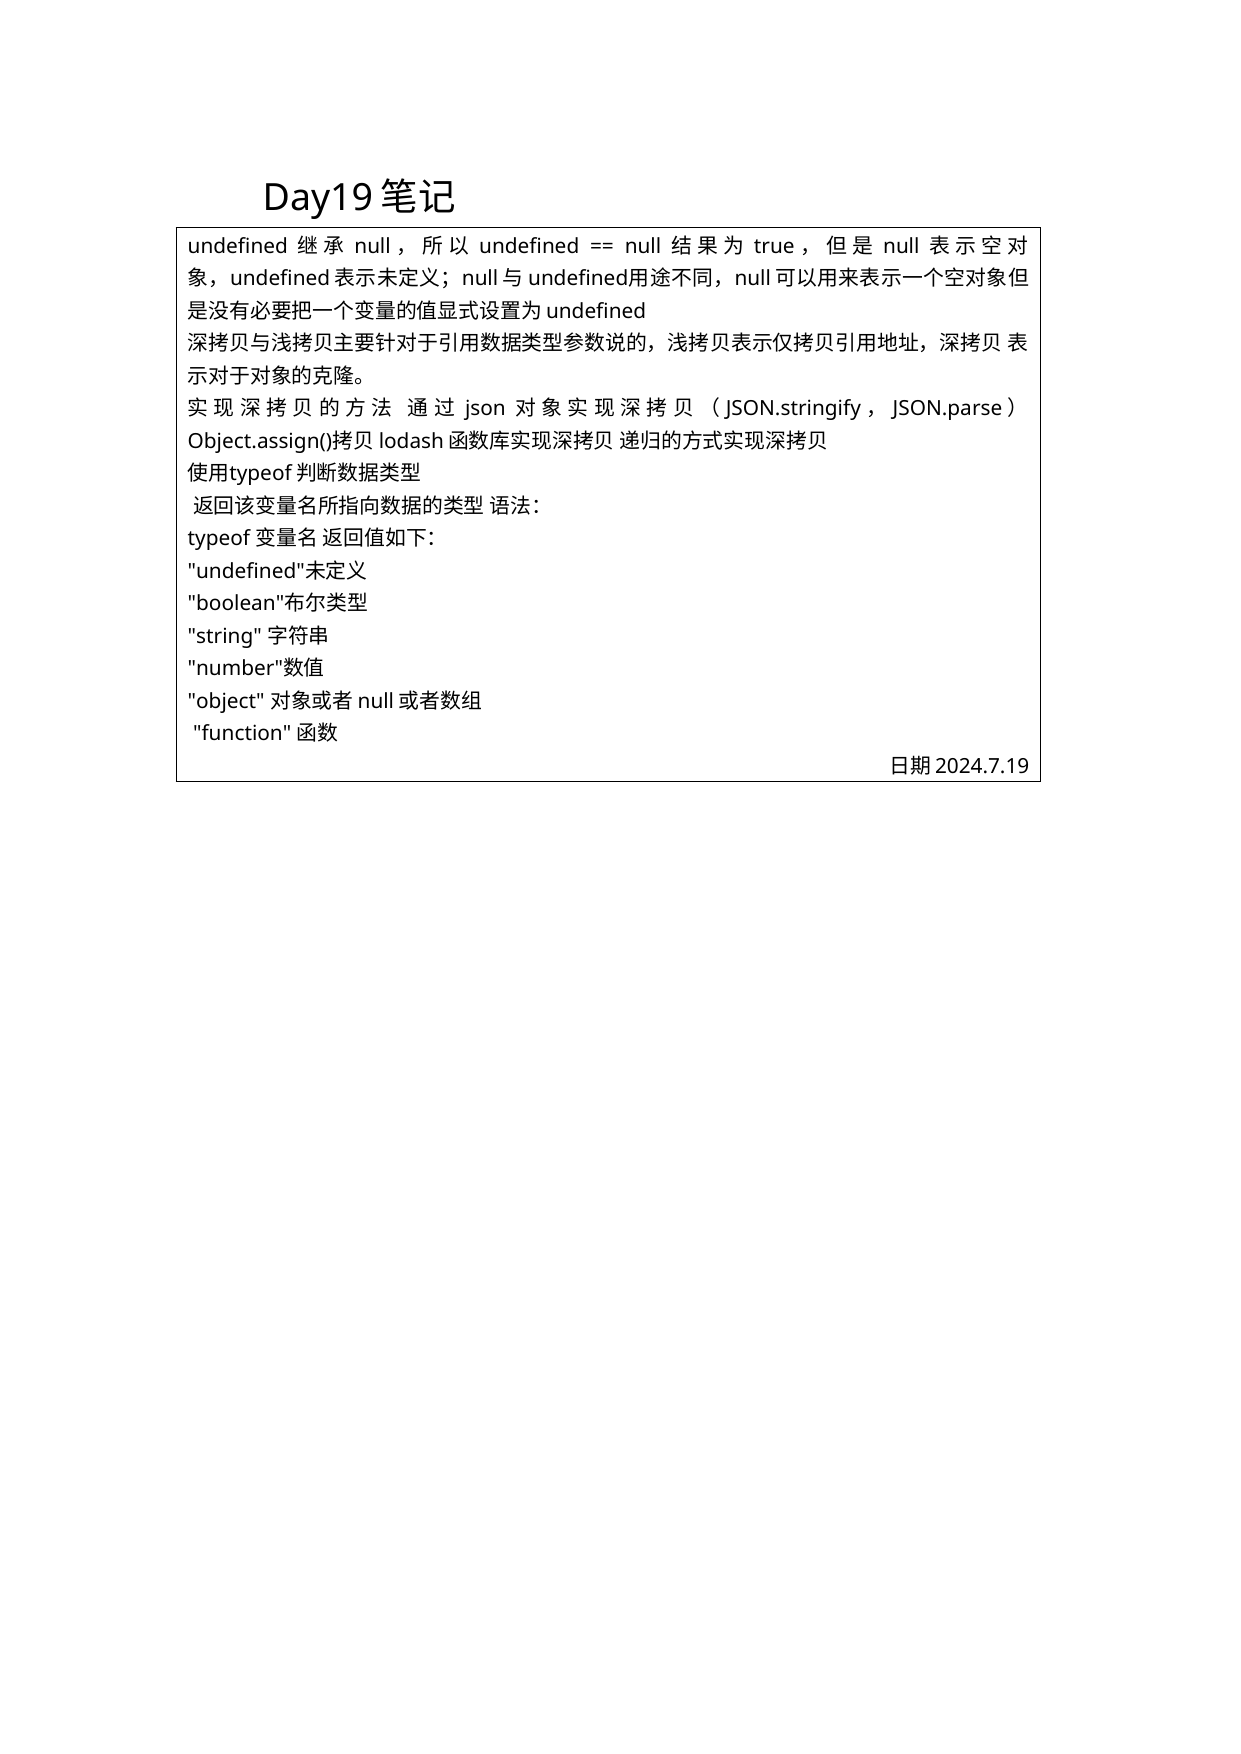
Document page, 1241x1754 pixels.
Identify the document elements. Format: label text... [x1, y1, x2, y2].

text Day19笔记 [187, 162, 1053, 227]
table_header undefined继承null，所以undefined == null结果为true，但是null表示空对象，undefined表示未定义；null与undefined⽤途不同，null可以⽤来表示⼀个空对象但是没有必要把⼀个变量的值显式设置为undefined 深拷⻉与浅拷⻉主要针对于引⽤数据类型参数说的，浅拷⻉表示仅拷⻉引⽤地址，深拷⻉ 表示对于对象的克隆。 实现深拷⻉的⽅法 通过json对象实现深拷⻉（JSON.stringify，JSON.parse） Object.assign()拷⻉ lodash函数库实现深拷⻉ 递归的⽅式实现深拷⻉ 使⽤typeof判断数据类型 返回该变量名所指向数据的类型 语法： typeof 变量名 返回值如下： "undefined"未定义 "boolean"布尔类型 "string" 字符串 "number"数值 "object" 对象或者null或者数组 "function" 函数 日期2024.7.19 [177, 228, 1040, 781]
